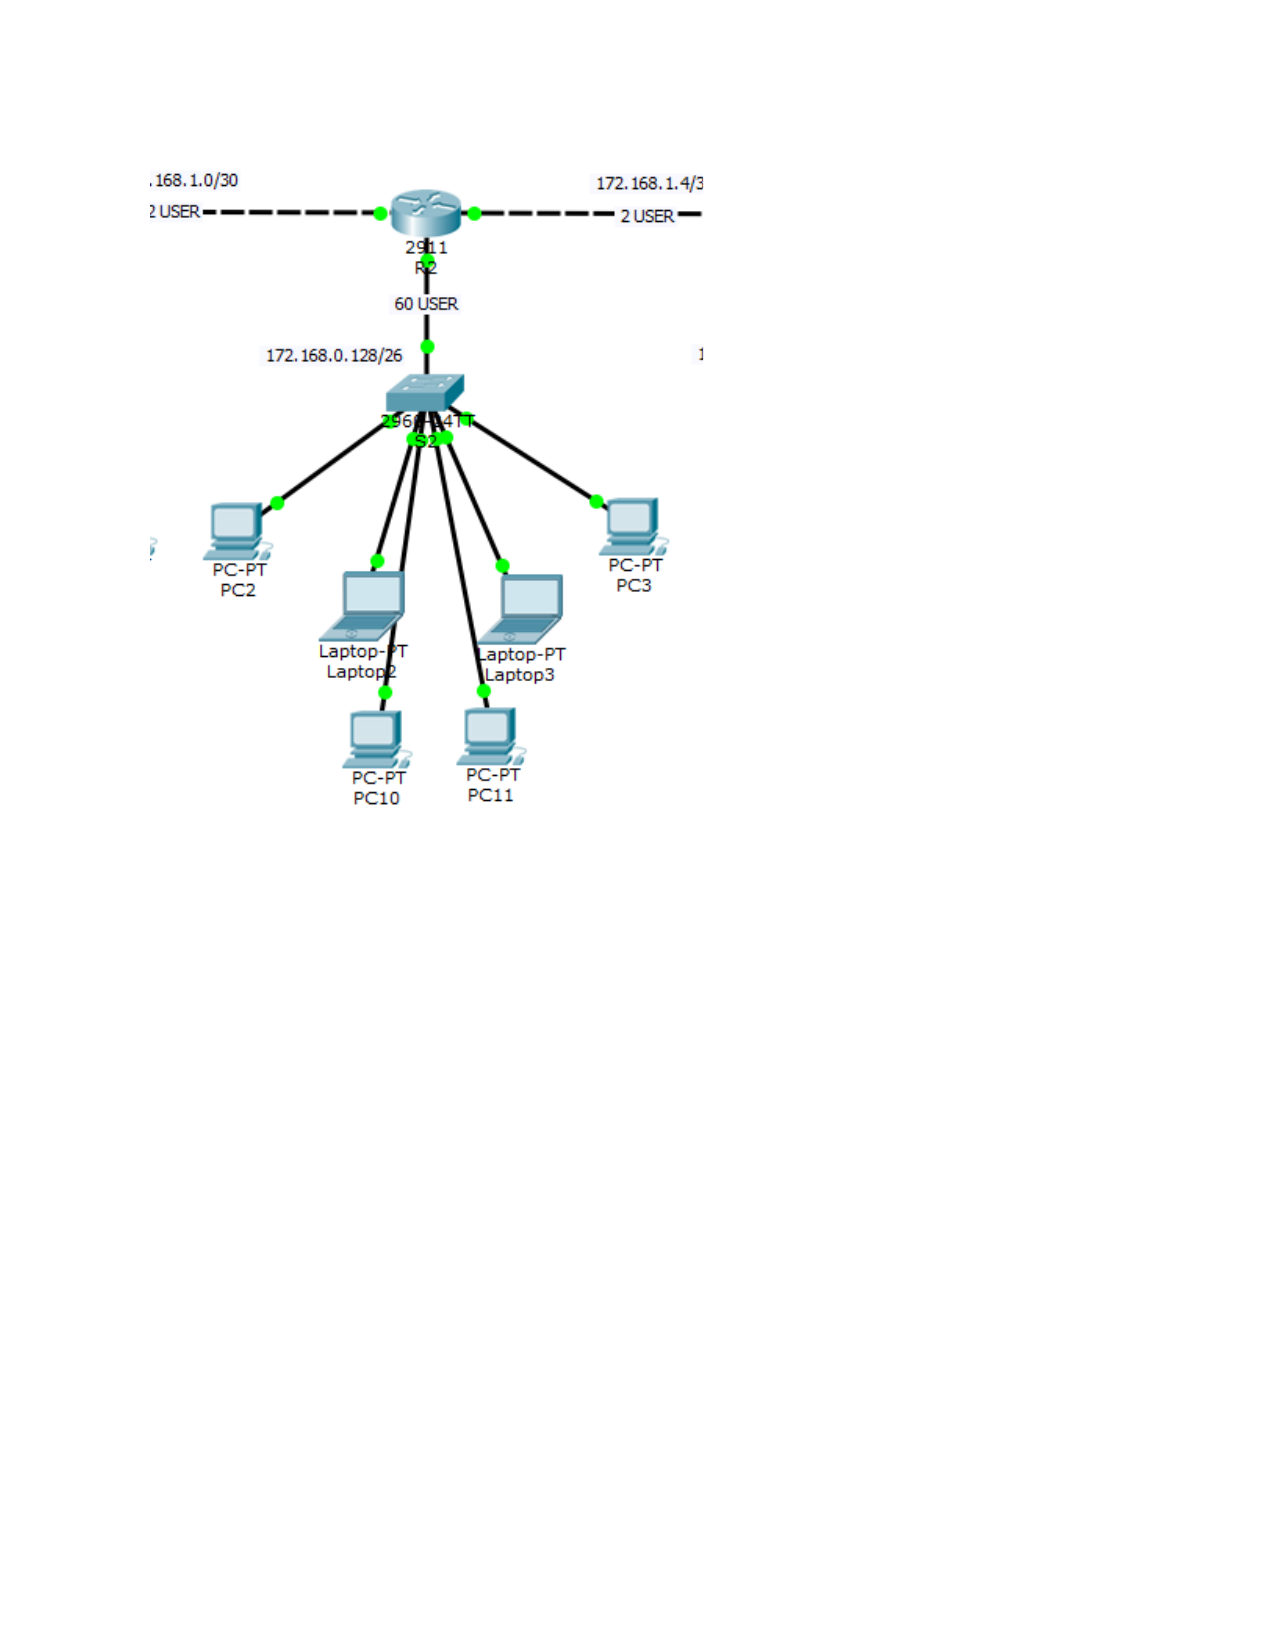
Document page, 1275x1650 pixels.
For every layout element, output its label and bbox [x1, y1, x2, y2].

picture [150, 150, 704, 861]
